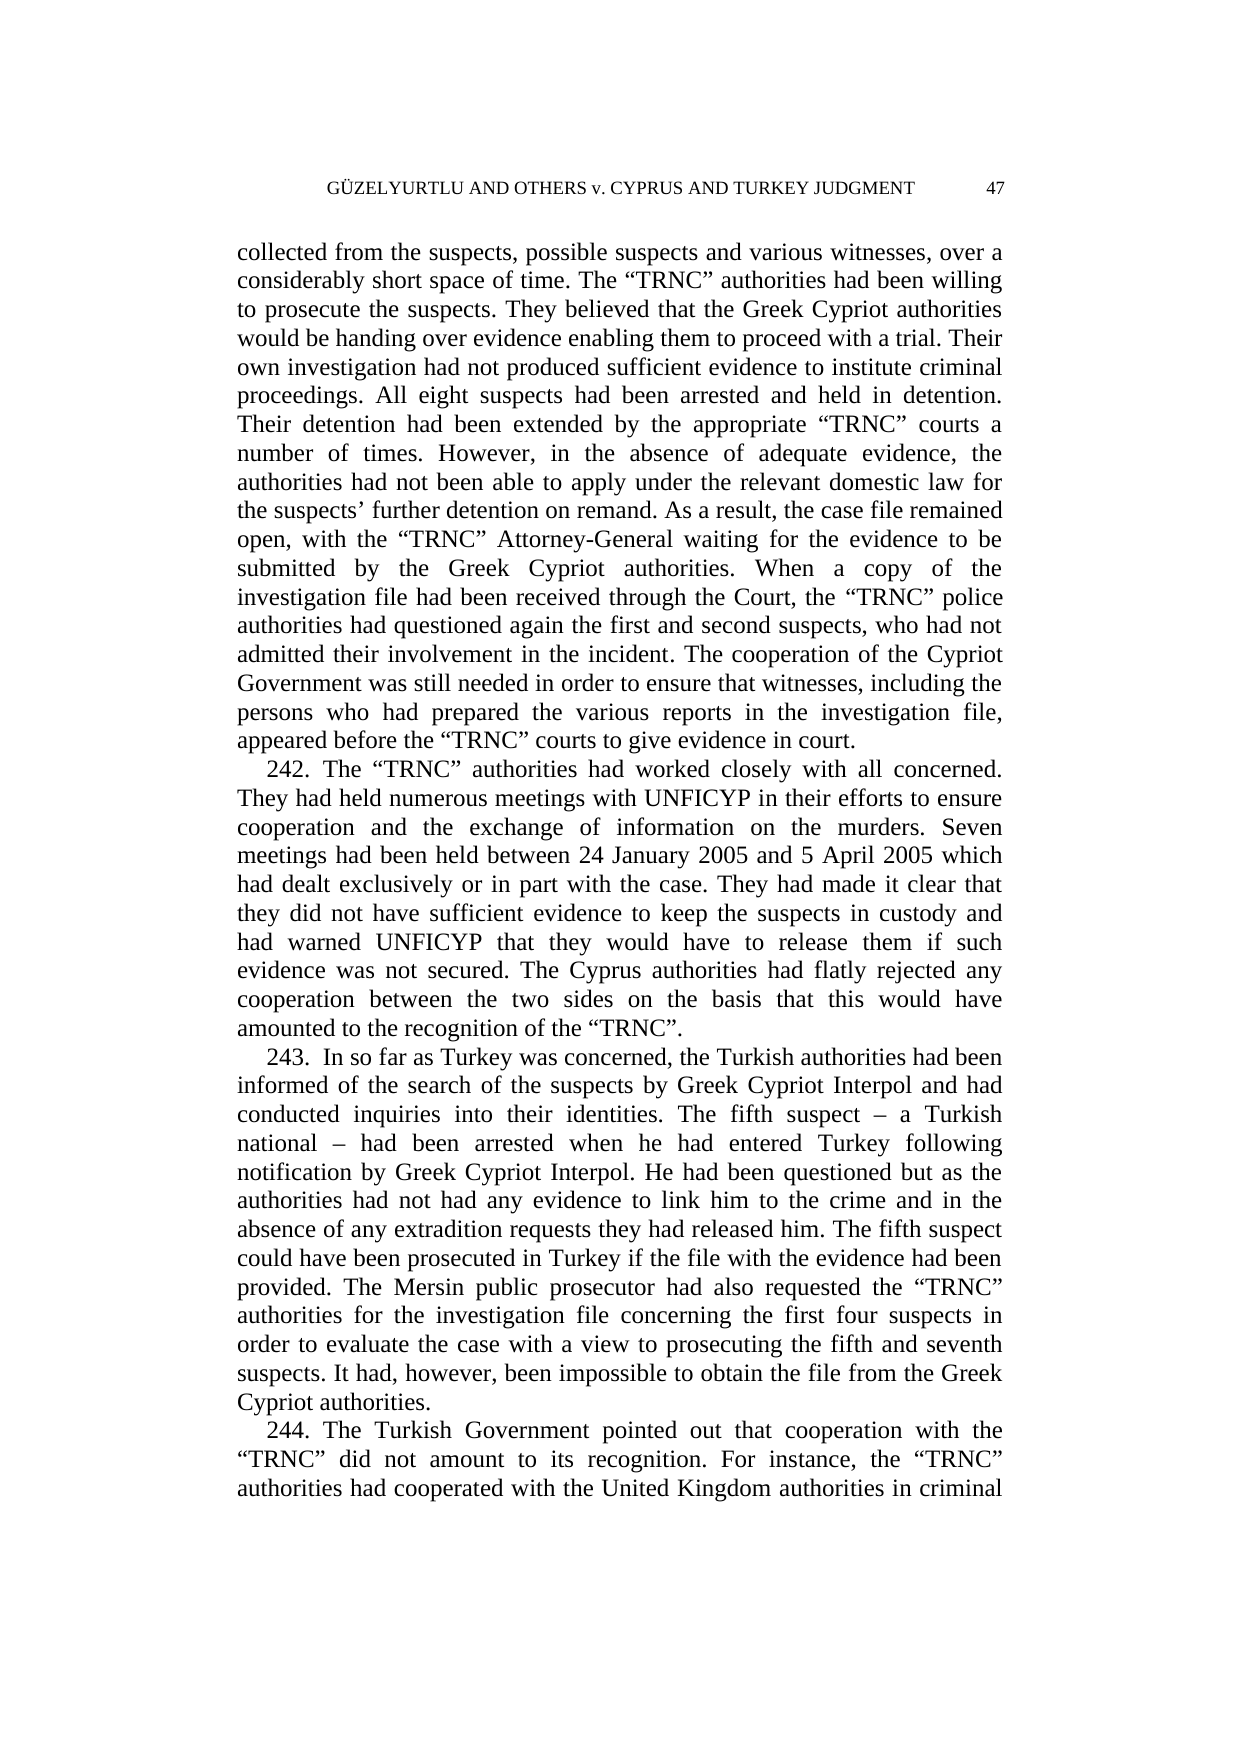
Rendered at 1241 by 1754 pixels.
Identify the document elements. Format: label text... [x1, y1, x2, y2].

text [237, 1416, 1003, 1502]
text 242. The “TRNC” authorities had worked closely with all concerned. They had held numerous meetings with UNFICYP in their efforts to ensure cooperation and the exchange of information on the murders. Seven meetings had been held between 24 January 2005 and 5 April 2005 which had dealt exclusively or in part with the case. They had made it clear that they did not have sufficient evidence to keep the suspects in custody and had warned UNFICYP that they would have to release them if such evidence was not secured. The Cyprus authorities had flatly rejected any cooperation between the two sides on the basis that this would have amounted to the recognition of the “TRNC”. [237, 754, 1003, 1042]
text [237, 237, 1003, 754]
text 243. In so far as Turkey was concerned, the Turkish authorities had been informed of the search of the suspects by Greek Cypriot Interpol and had conducted inquiries into their identities. The fifth suspect – a Turkish national – had been arrested when he had entered Turkey following notification by Greek Cypriot Interpol. He had been questioned but as the authorities had not had any evidence to link him to the crime and in the absence of any extradition requests they had released him. The fifth suspect could have been prosecuted in Turkey if the file with the evidence had been provided. The Mersin public prosecutor had also requested the “TRNC” authorities for the investigation file concerning the first four suspects in order to evaluate the case with a view to prosecuting the fifth and seventh suspects. It had, however, been impossible to obtain the file from the Greek Cypriot authorities. [237, 1042, 1003, 1416]
